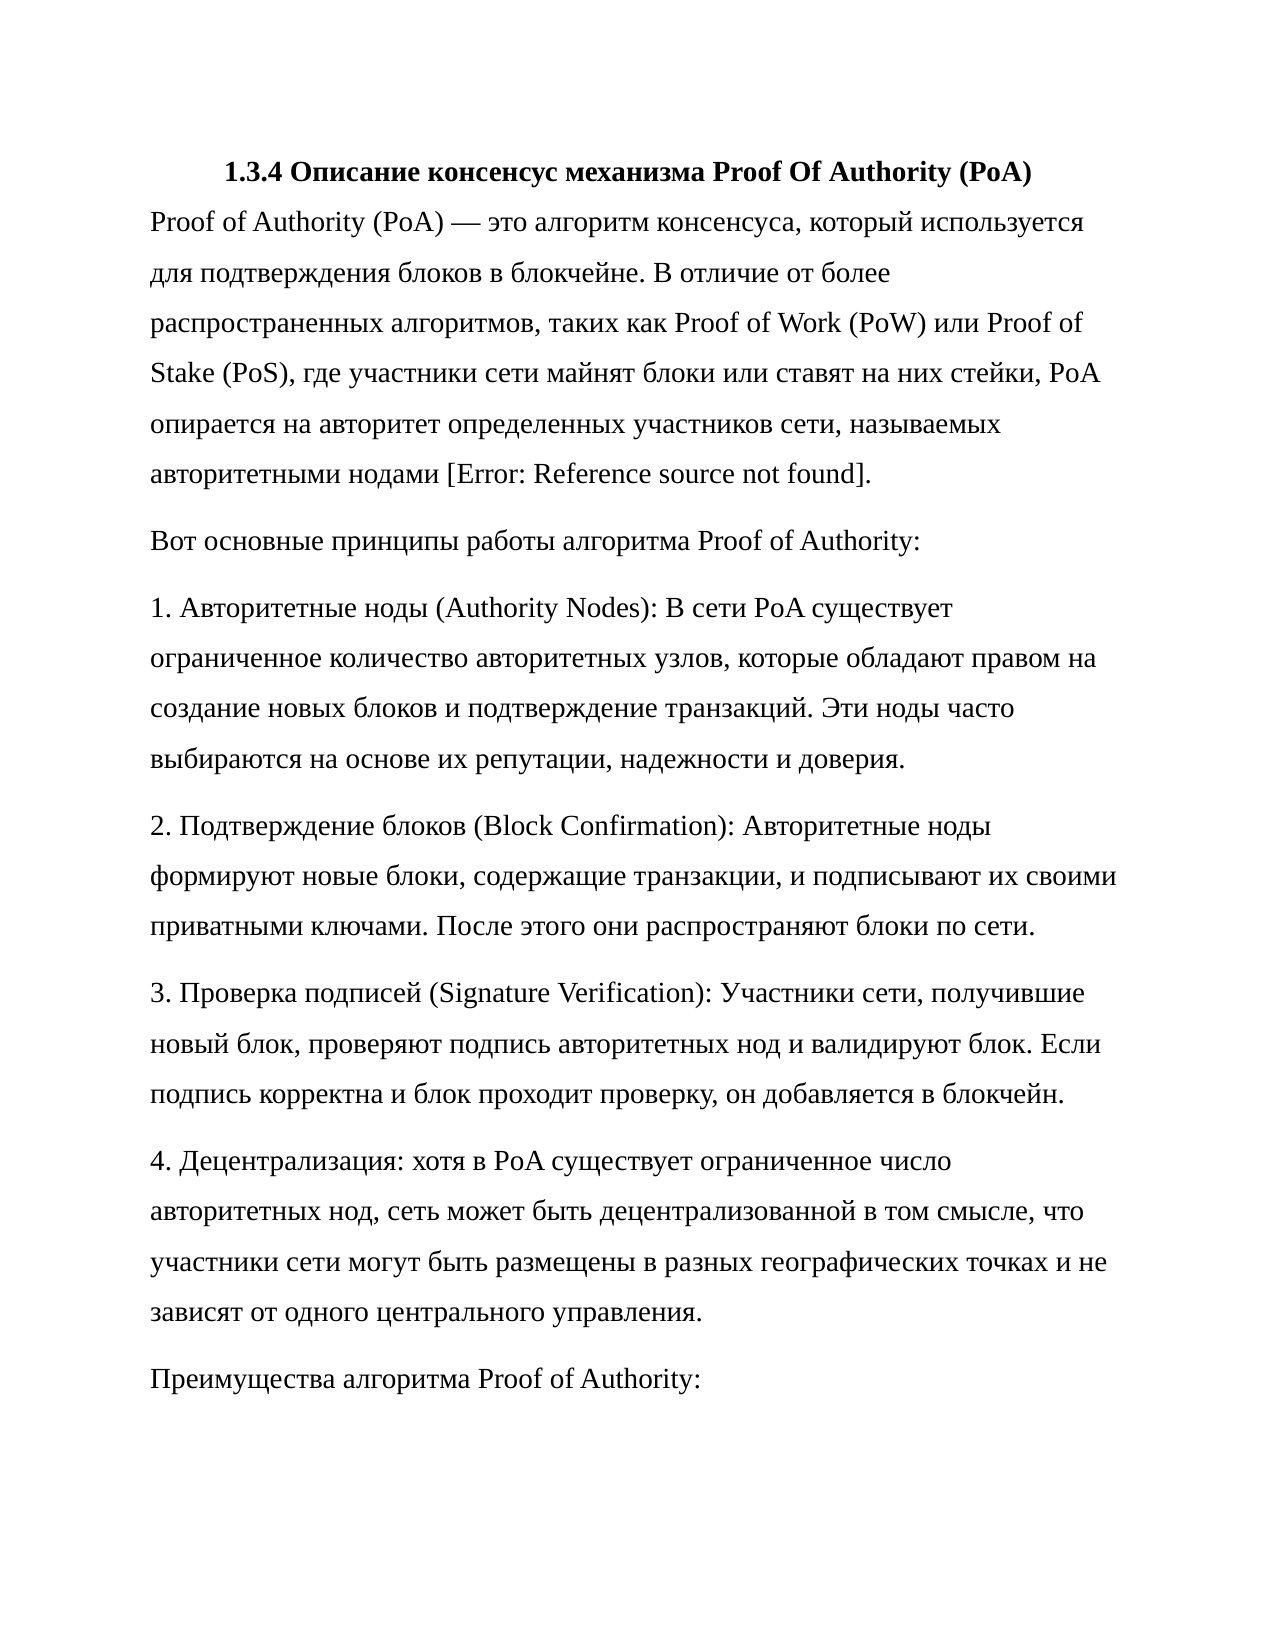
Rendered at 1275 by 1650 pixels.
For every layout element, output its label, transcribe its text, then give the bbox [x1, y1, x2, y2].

text 2. Подтверждение блоков (Block Confirmation): Авторитетные ноды формируют новые блоки, содержащие транзакции, и подписывают их своими приватными ключами. После этого они распространяют блоки по сети. [150, 808, 1125, 942]
text Вот основные принципы работы алгоритма Proof of Authority: [150, 523, 1125, 557]
text Преимущества алгоритма Proof of Authority: [150, 1361, 1125, 1394]
text 1. Авторитетные ноды (Authority Nodes): В сети PoA существует ограниченное количество авторитетных узлов, которые обладают правом на создание новых блоков и подтверждение транзакций. Эти ноды часто выбираются на основе их репутации, надежности и доверия. [150, 590, 1125, 774]
subtitle 1.3.4 Описание консенсус механизма Proof Of Authority (PoA) [150, 154, 1125, 188]
text 3. Проверка подписей (Signature Verification): Участники сети, получившие новый блок, проверяют подпись авторитетных нод и валидируют блок. Если подпись корректна и блок проходит проверку, он добавляется в блокчейн. [150, 976, 1125, 1110]
text 4. Децентрализация: хотя в PoA существует ограниченное число авторитетных нод, сеть может быть децентрализованной в том смысле, что участники сети могут быть размещены в разных географических точках и не зависят от одного центрального управления. [150, 1143, 1125, 1328]
